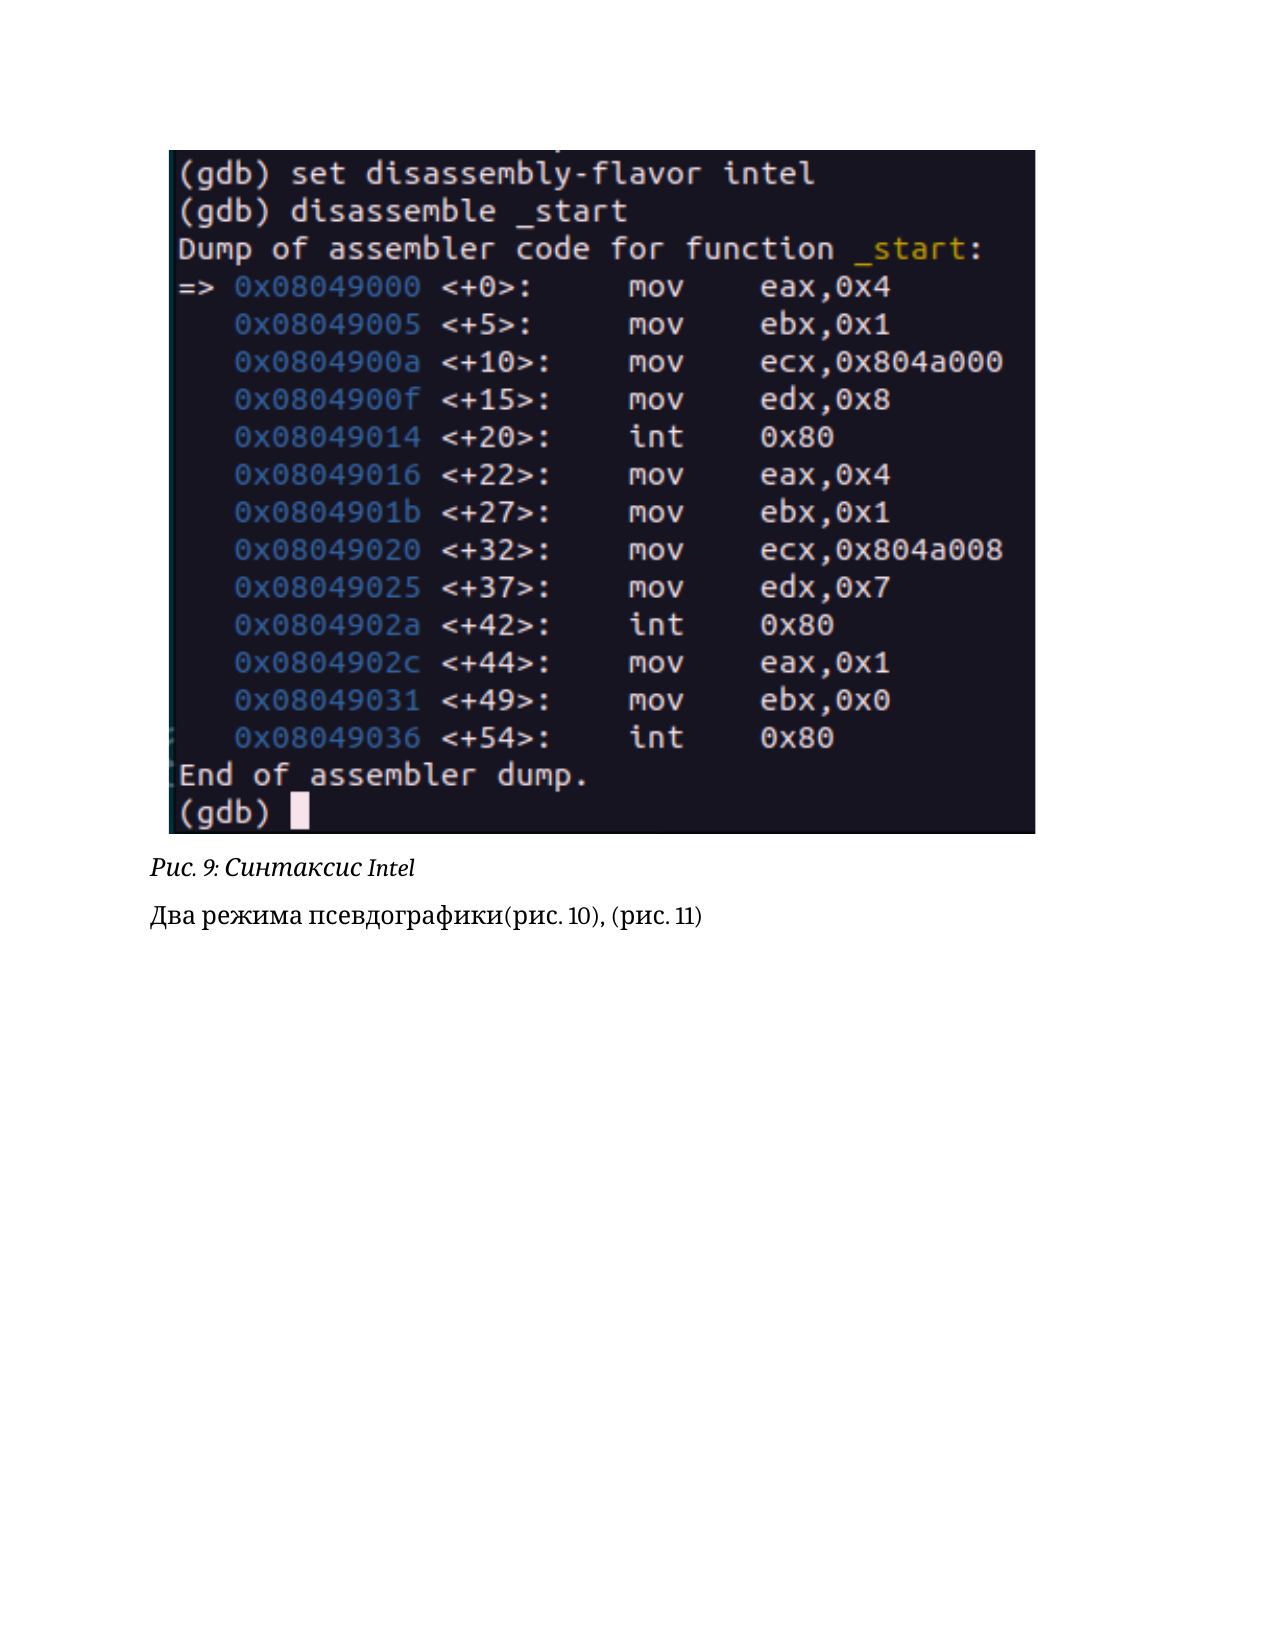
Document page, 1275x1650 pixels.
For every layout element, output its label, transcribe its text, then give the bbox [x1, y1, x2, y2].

text Два режима псевдографики(рис. 10), (рис. 11) [150, 902, 1125, 930]
picture [168, 150, 1036, 834]
text Рис. 9: Синтаксис Intel [150, 854, 1125, 883]
